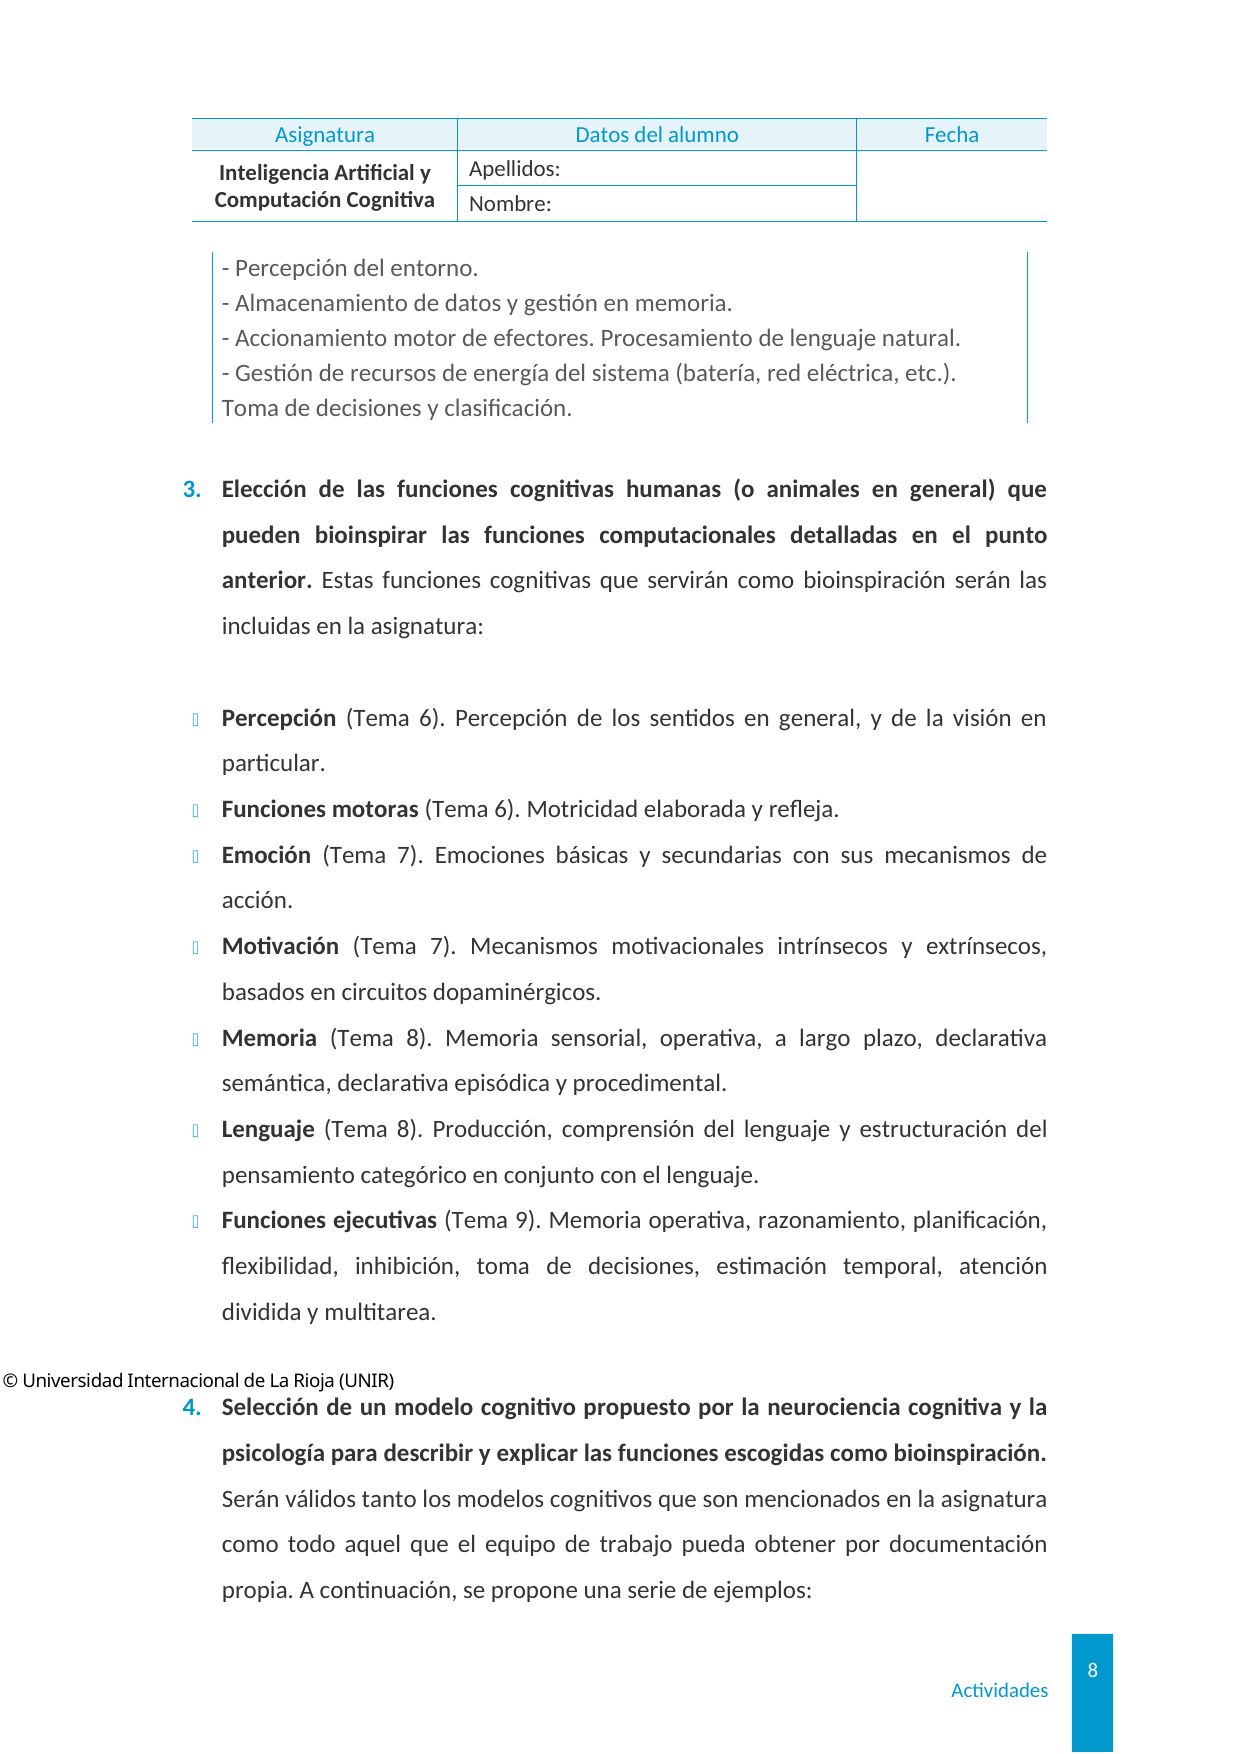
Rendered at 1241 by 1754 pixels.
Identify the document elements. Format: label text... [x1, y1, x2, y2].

text Funciones motoras (Tema 6). Motricidad elaborada y refleja. [192, 793, 1048, 824]
text Motivación (Tema 7). Mecanismos motivacionales intrínsecos y extrínsecos, basados en circuitos dopaminérgicos. [192, 930, 1048, 1007]
text Lenguaje (Tema 8). Producción, comprensión del lenguaje y estructuración del pensamiento categórico en conjunto con el lenguaje. [192, 1113, 1048, 1189]
text - Gestión de recursos de energía del sistema (batería, red eléctrica, etc.). [213, 357, 1027, 388]
text Toma de decisiones y clasificación. [213, 392, 1027, 423]
text Funciones ejecutivas (Tema 9). Memoria operativa, razonamiento, planificación, flexibilidad, inhibición, toma de decisiones, estimación temporal, atención dividida y multitarea. [192, 1205, 1048, 1327]
text Emoción (Tema 7). Emociones básicas y secundarias con sus mecanismos de acción. [192, 839, 1048, 915]
text Percepción (Tema 6). Percepción de los sentidos en general, y de la visión en particular. [192, 702, 1048, 778]
list Elección de las funciones cognitivas humanas (o animales en general) que pueden bioinspirar las funciones computacionales detalladas en el punto anterior. Estas funciones cognitivas que servirán como bioinspiración serán las incluidas en la asignatura: [192, 473, 1048, 641]
text - Accionamiento motor de efectores. Procesamiento de lenguaje natural. [213, 322, 1027, 353]
list Selección de un modelo cognitivo propuesto por la neurociencia cognitiva y la psicología para describir y explicar las funciones escogidas como bioinspiración. Serán válidos tanto los modelos cognitivos que son mencionados en la asignatura como todo aquel que el equipo de trabajo pueda obtener por documentación propia. A continuación, se propone una serie de ejemplos: [192, 1391, 1048, 1605]
text Memoria (Tema 8). Memoria sensorial, operativa, a largo plazo, declarativa semántica, declarativa episódica y procedimental. [192, 1022, 1048, 1098]
text - Almacenamiento de datos y gestión en memoria. [213, 287, 1027, 318]
text - Percepción del entorno. [213, 252, 1027, 283]
